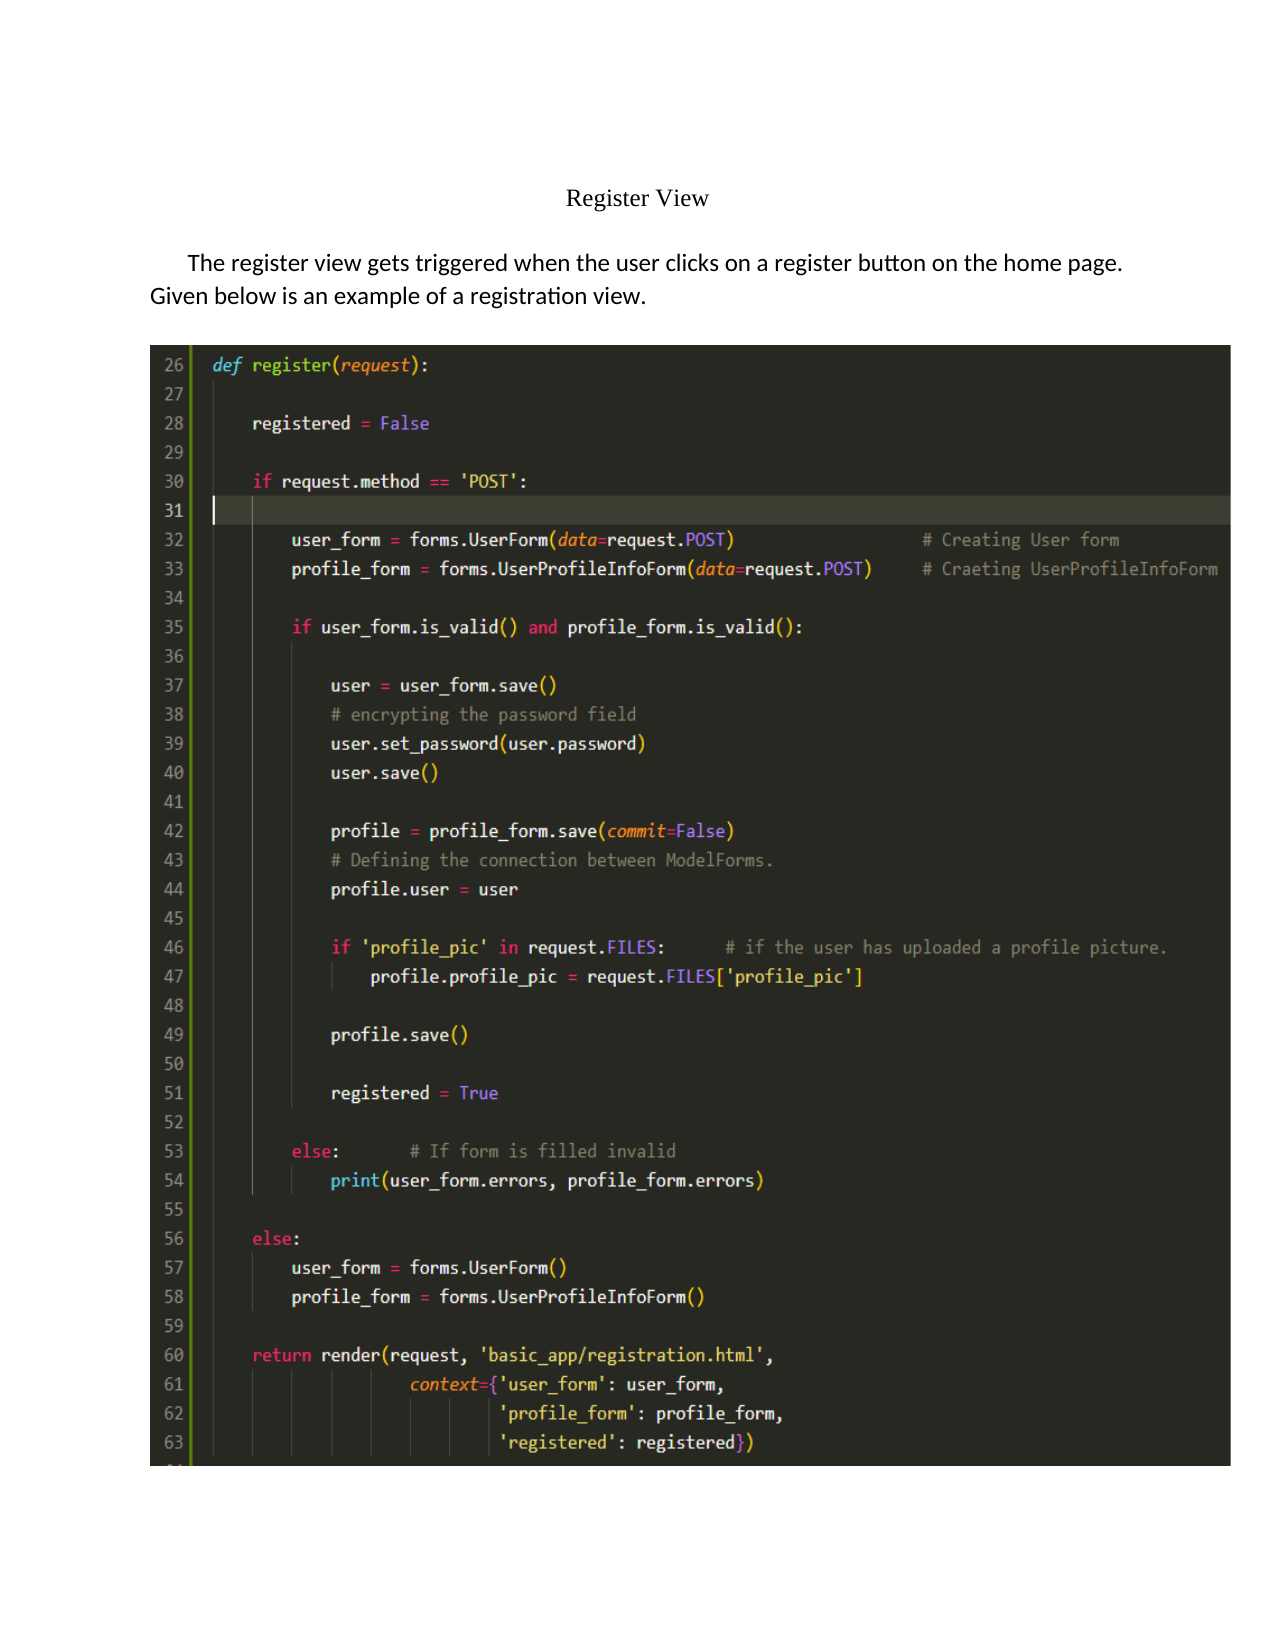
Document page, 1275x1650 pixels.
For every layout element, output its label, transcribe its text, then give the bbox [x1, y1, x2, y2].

picture [150, 345, 1231, 1466]
list The register view gets triggered when the user clicks on a register button on the home page. Given below is an example of a registration view. [150, 247, 1125, 310]
list Register View [150, 183, 1125, 212]
